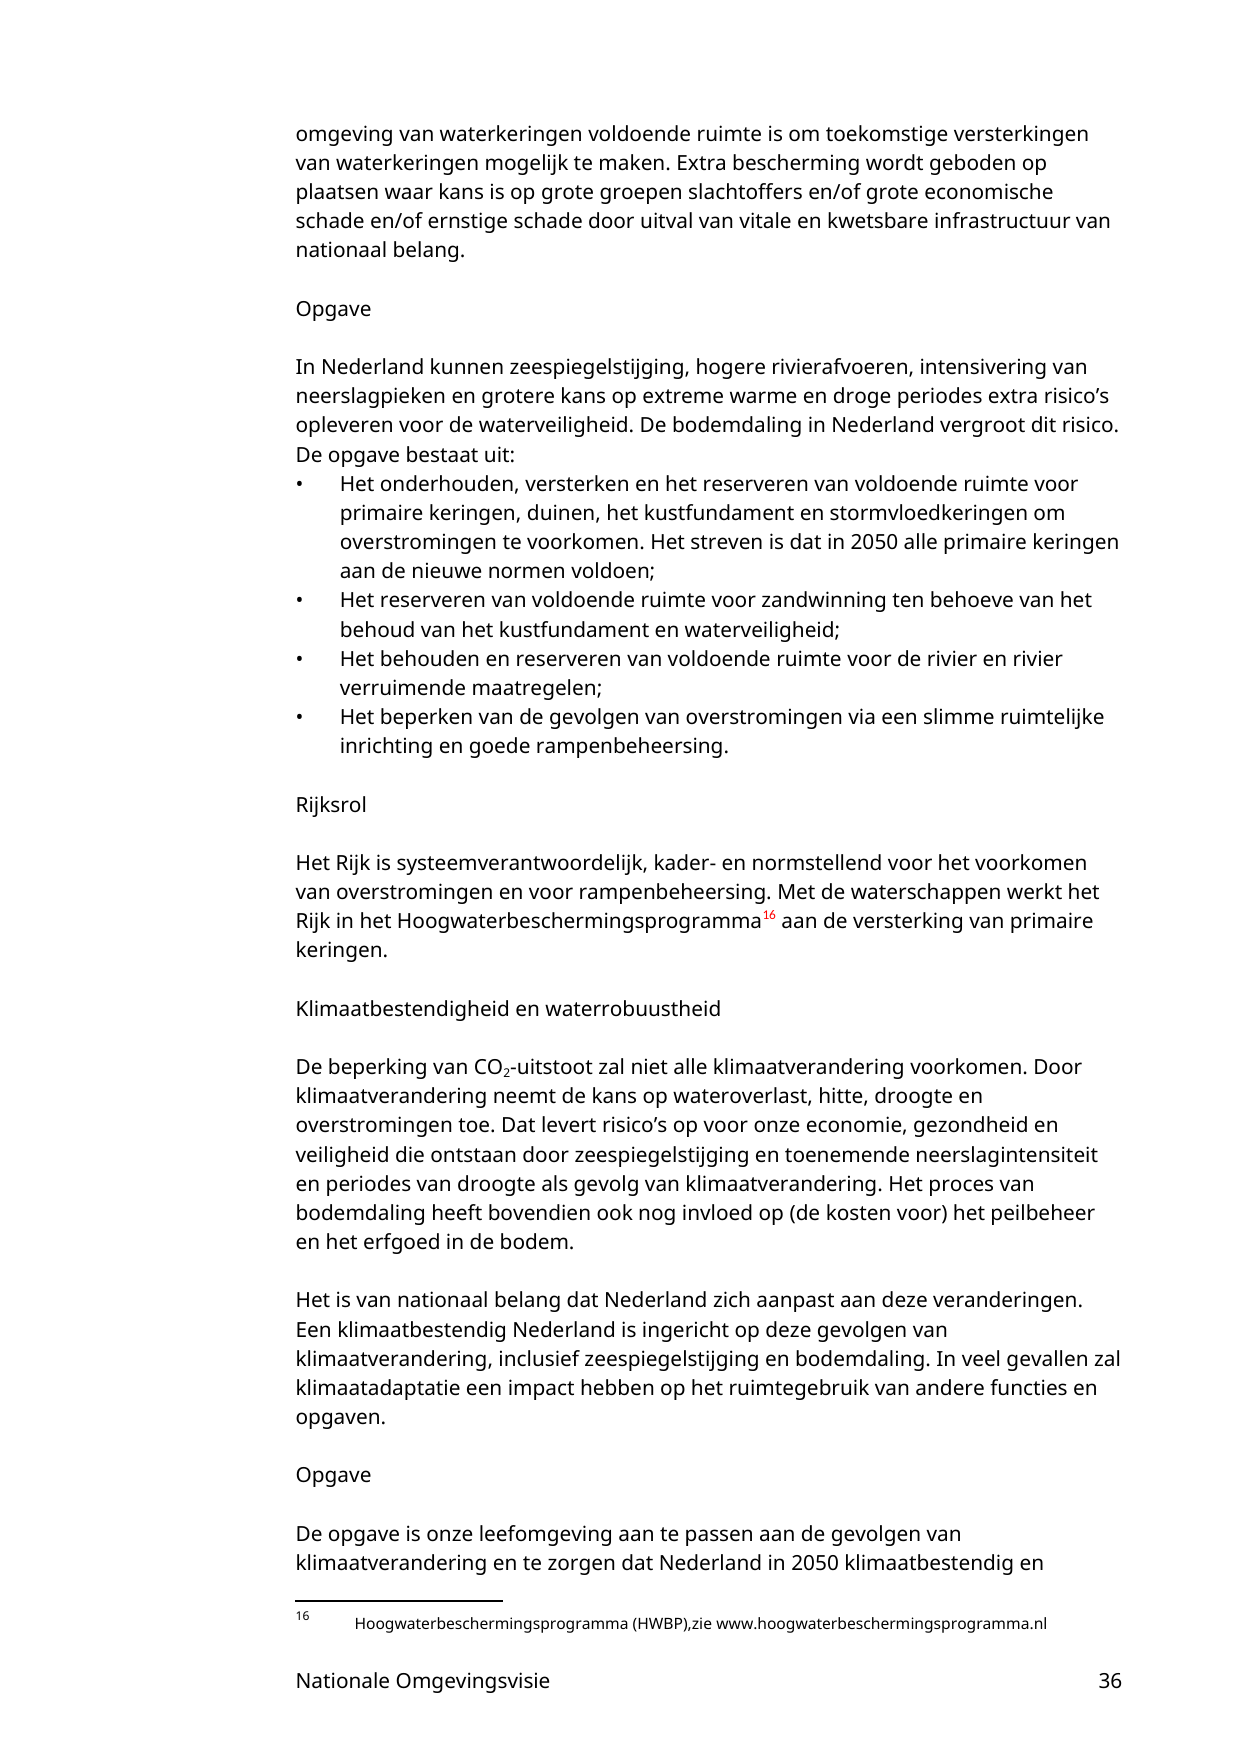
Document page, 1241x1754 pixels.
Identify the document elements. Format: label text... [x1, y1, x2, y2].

text • Het beperken van de gevolgen van overstromingen via een slimme ruimtelijke inrichting en goede rampenbeheersing. [295, 701, 1122, 760]
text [295, 1518, 1122, 1576]
subtitle Klimaatbestendigheid en waterrobuustheid [118, 993, 1122, 1022]
subtitle Rijksrol [118, 789, 1122, 818]
text • Het reserveren van voldoende ruimte voor zandwinning ten behoeve van het behoud van het kustfundament en waterveiligheid; [295, 585, 1122, 643]
text De beperking van CO2-uitstoot zal niet alle klimaatverandering voorkomen. Door klimaatverandering neemt de kans op wateroverlast, hitte, droogte en overstromingen toe. Dat levert risico’s op voor onze economie, gezondheid en veiligheid die ontstaan door zeespiegelstijging en toenemende neerslagintensiteit en periodes van droogte als gevolg van klimaatverandering. Het proces van bodemdaling heeft bovendien ook nog invloed op (de kosten voor) het peilbeheer en het erfgoed in de bodem. [295, 1051, 1122, 1256]
subtitle Opgave [118, 293, 1122, 322]
text • Het behouden en reserveren van voldoende ruimte voor de rivier en rivier verruimende maatregelen; [295, 643, 1122, 701]
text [295, 118, 1122, 264]
subtitle Opgave [118, 1460, 1122, 1489]
text In Nederland kunnen zeespiegelstijging, hogere rivierafvoeren, intensivering van neerslagpieken en grotere kans op extreme warme en droge periodes extra risico’s opleveren voor de waterveiligheid. De bodemdaling in Nederland vergroot dit risico. De opgave bestaat uit: [295, 351, 1122, 468]
text • Het onderhouden, versterken en het reserveren van voldoende ruimte voor primaire keringen, duinen, het kustfundament en stormvloedkeringen om overstromingen te voorkomen. Het streven is dat in 2050 alle primaire keringen aan de nieuwe normen voldoen; [295, 468, 1122, 585]
text Het is van nationaal belang dat Nederland zich aanpast aan deze veranderingen. Een klimaatbestendig Nederland is ingericht op deze gevolgen van klimaatverandering, inclusief zeespiegelstijging en bodemdaling. In veel gevallen zal klimaatadaptatie een impact hebben op het ruimtegebruik van andere functies en opgaven. [295, 1285, 1122, 1431]
text Het Rijk is systeemverantwoordelijk, kader- en normstellend voor het voorkomen van overstromingen en voor rampenbeheersing. Met de waterschappen werkt het Rijk in het Hoogwaterbeschermingsprogramma aan de versterking van primaire keringen. [295, 847, 1122, 964]
